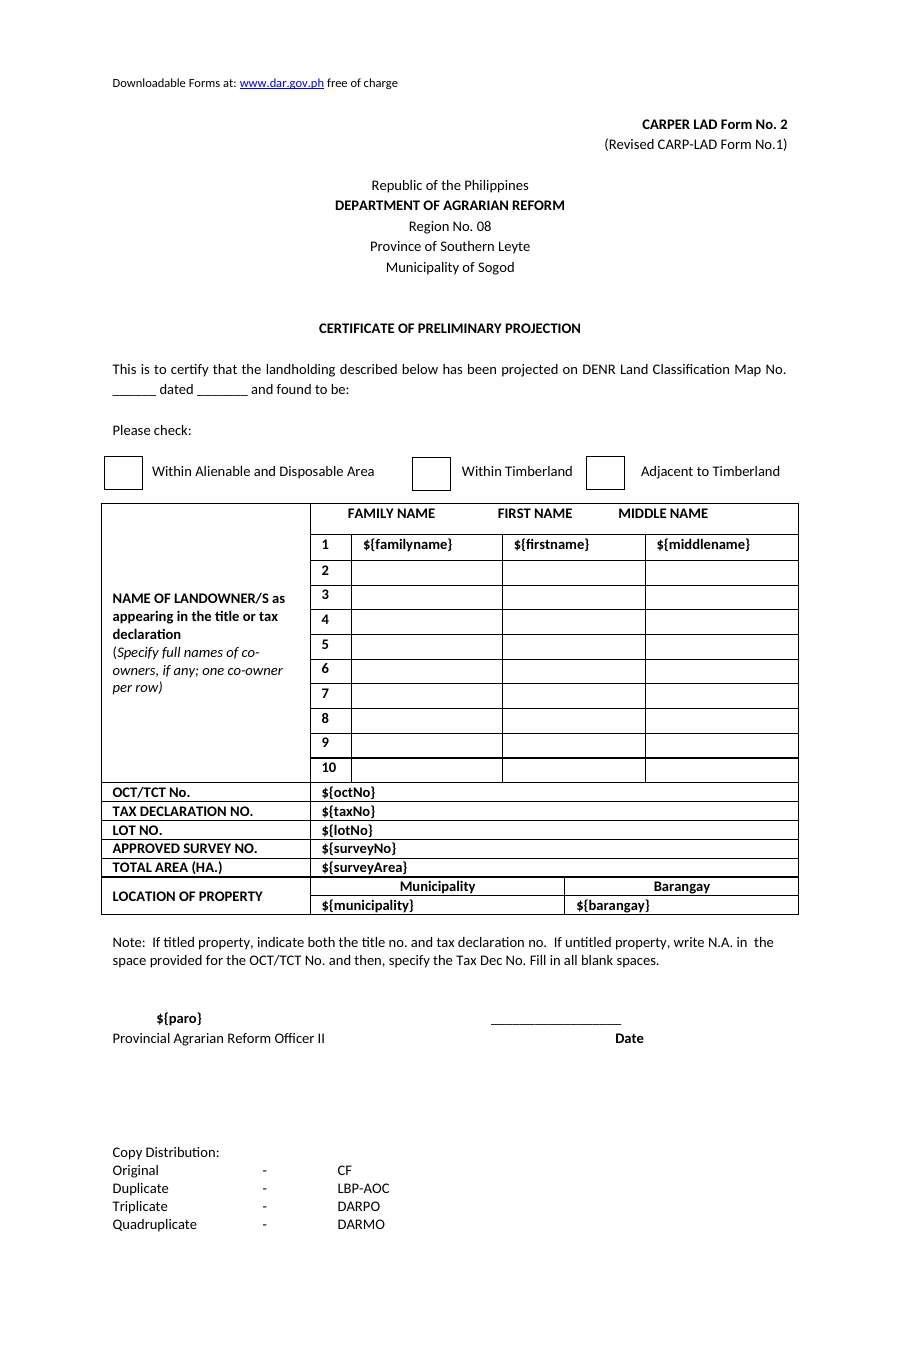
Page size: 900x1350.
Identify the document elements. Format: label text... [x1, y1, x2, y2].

table_cell TOTAL AREA (HA.) [102, 859, 310, 876]
table_cell 10 [311, 759, 351, 782]
table_cell 9 [311, 734, 351, 757]
text CARPER LAD Form No. 2 [112, 115, 787, 133]
table_cell [503, 561, 645, 584]
text Republic of the Philippines [112, 176, 787, 194]
table_cell ${surveyNo} [311, 840, 798, 857]
table_cell LOCATION OF PROPERTY [102, 878, 310, 914]
table_cell ${firstname} [503, 535, 645, 560]
text Province of Southern Leyte [112, 237, 787, 255]
table_cell ${surveyArea} [311, 859, 798, 876]
table_cell [646, 759, 798, 782]
table_cell [646, 684, 798, 708]
table_cell OCT/TCT No. [102, 783, 310, 801]
table_cell [503, 734, 645, 757]
table_cell [646, 635, 798, 659]
table_cell [352, 759, 502, 782]
table_cell [352, 610, 502, 634]
text Municipality of Sogod [112, 258, 787, 276]
table_cell [352, 586, 502, 609]
table_cell [352, 684, 502, 708]
table_header FAMILY NAME FIRST NAME MIDDLE NAME [311, 504, 798, 534]
text ${paro} __________________ [112, 1009, 787, 1027]
table_cell [352, 734, 502, 757]
table_cell [646, 561, 798, 584]
table_cell ${municipality} [311, 896, 564, 914]
table_cell [503, 635, 645, 659]
table_cell 4 [311, 610, 351, 634]
text This is to certify that the landholding described below has been projected on DENR Land Classification Map No. ______ dated _______ and found to be: [112, 360, 787, 398]
table_cell APPROVED SURVEY NO. [102, 840, 310, 857]
table_cell Municipality [311, 878, 564, 895]
table_cell 6 [311, 660, 351, 683]
table_cell 3 [311, 586, 351, 609]
table_cell [646, 586, 798, 609]
text Region No. 08 [112, 217, 787, 235]
text Within Alienable and Disposable Area Within Timberland Adjacent to Timberland [143, 462, 412, 480]
table_cell ${middlename} [646, 535, 798, 560]
table_cell ${barangay} [565, 896, 798, 914]
table_cell ${taxNo} [311, 802, 798, 820]
text Quadruplicate - DARMO [112, 1215, 787, 1233]
table_cell 1 [311, 535, 351, 560]
table_cell [646, 660, 798, 683]
table_cell 5 [311, 635, 351, 659]
table_cell ${octNo} [311, 783, 798, 801]
table_cell [503, 610, 645, 634]
table_cell [352, 561, 502, 584]
table_cell [503, 684, 645, 708]
table_cell 8 [311, 709, 351, 733]
table_cell [503, 660, 645, 683]
table_cell [352, 660, 502, 683]
text Copy Distribution: [112, 1144, 787, 1161]
table_cell [646, 709, 798, 733]
text Triplicate - DARPO [112, 1197, 787, 1215]
table_cell [352, 709, 502, 733]
text (Revised CARP-LAD Form No.1) [112, 135, 787, 153]
table_cell Barangay [565, 878, 798, 895]
text Provincial Agrarian Reform Officer II Date [112, 1030, 787, 1048]
text DEPARTMENT OF AGRARIAN REFORM [112, 197, 787, 214]
table_cell [646, 734, 798, 757]
table_cell [503, 709, 645, 733]
table_cell [503, 586, 645, 609]
text Duplicate - LBP-AOC [112, 1179, 787, 1197]
table_cell LOT NO. [102, 821, 310, 839]
text CERTIFICATE OF PRELIMINARY PROJECTION [112, 319, 787, 337]
table_cell 7 [311, 684, 351, 708]
table_cell [503, 759, 645, 782]
table_cell ${familyname} [352, 535, 502, 560]
table_cell 2 [311, 561, 351, 584]
table_cell ${lotNo} [311, 821, 798, 839]
text Please check: [112, 421, 787, 439]
table_cell TAX DECLARATION NO. [102, 802, 310, 820]
text Note: If titled property, indicate both the title no. and tax declaration no. If untitled property, write N.A. in the space provided for the OCT/TCT No. and then, specify the Tax Dec No. Fill in all blank spaces. [112, 933, 787, 968]
table_cell [646, 610, 798, 634]
table_header NAME OF LANDOWNER/S as appearing in the title or tax declaration (Specify full names of co-owners, if any; one co-owner per row) [102, 504, 310, 782]
table_cell [352, 635, 502, 659]
text Original - CF [112, 1161, 787, 1179]
